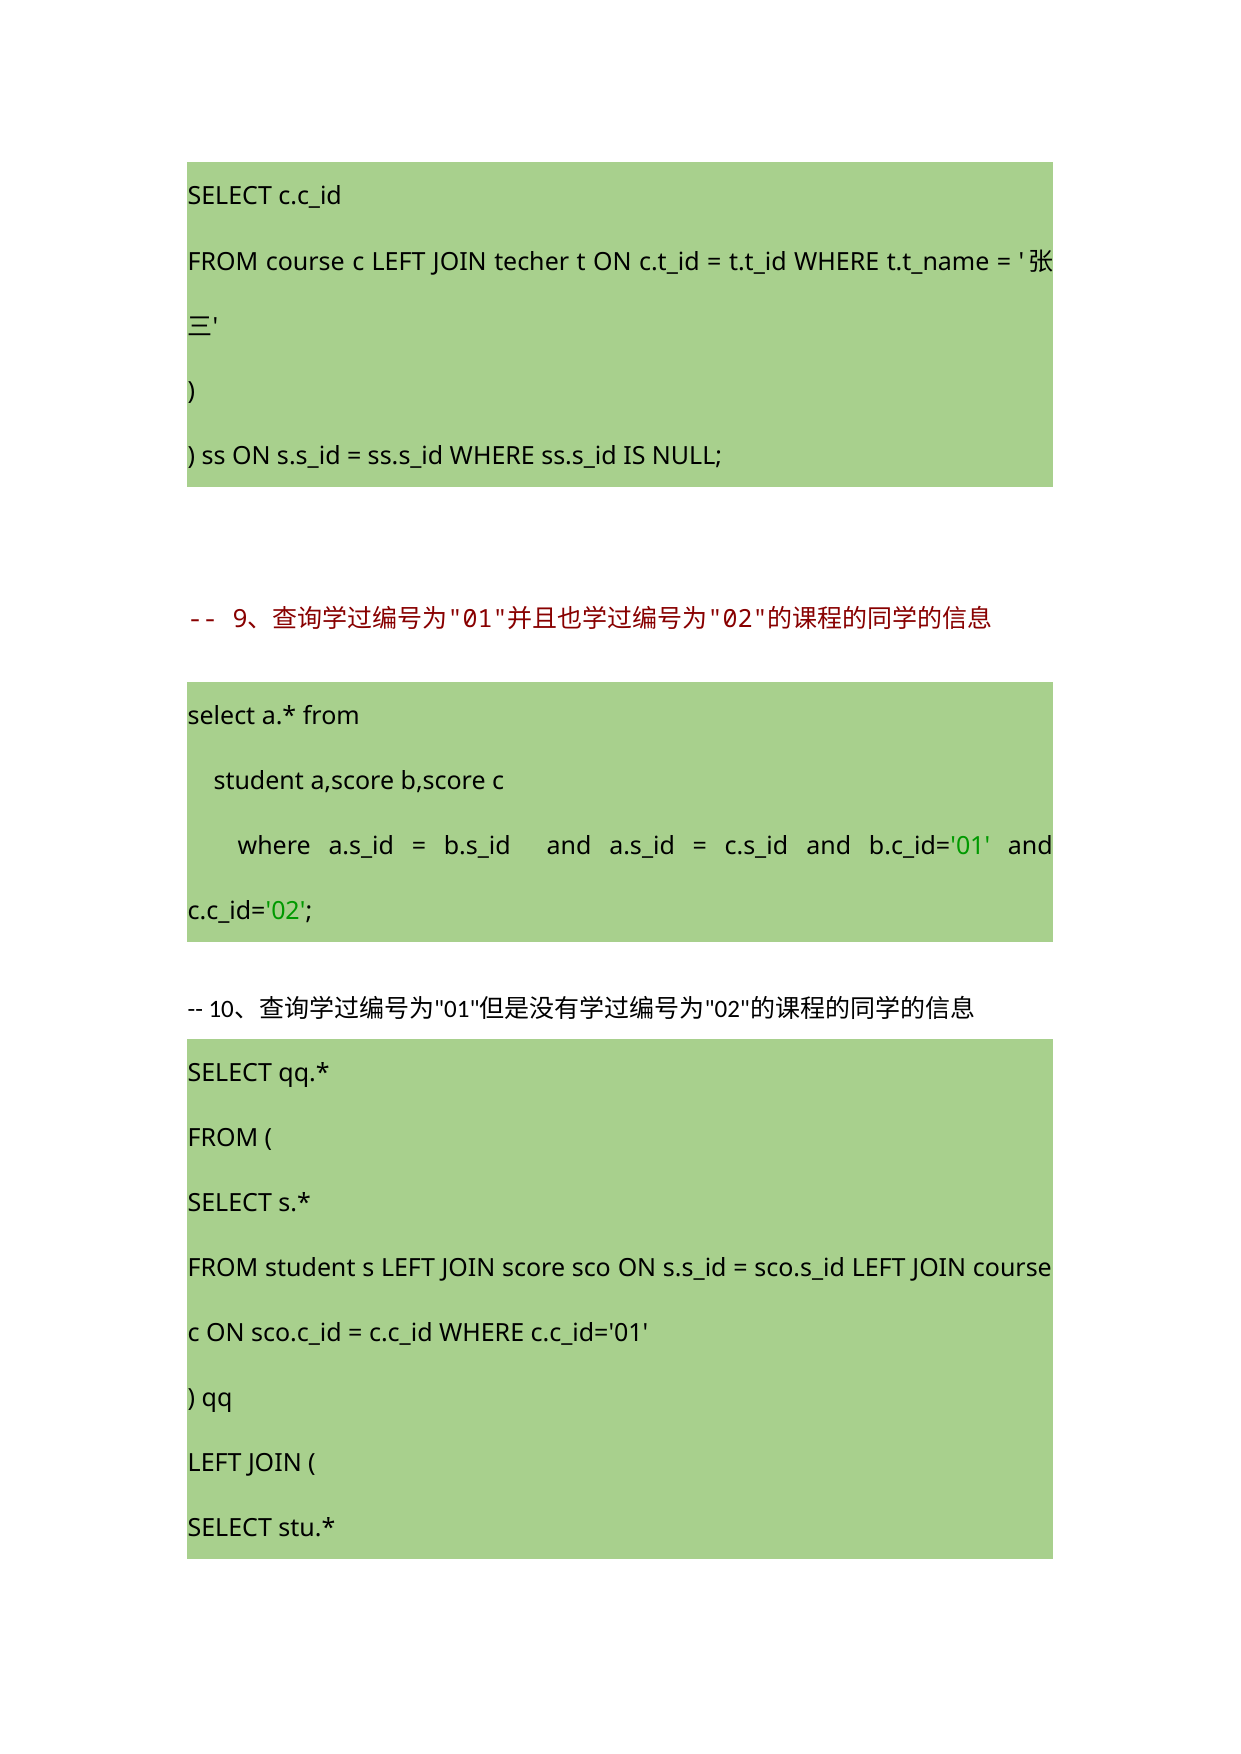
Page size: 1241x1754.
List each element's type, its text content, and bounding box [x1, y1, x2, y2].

text SELECT qq.* [187, 1039, 1053, 1104]
text SELECT s.* [187, 1169, 1053, 1234]
text FROM ( [187, 1104, 1053, 1169]
text ) qq [187, 1364, 1053, 1429]
text ) ss ON s.s_id = ss.s_id WHERE ss.s_id IS NULL; [187, 422, 1053, 487]
text -- 10、查询学过编号为"01"但是没有学过编号为"02"的课程的同学的信息 [187, 974, 1053, 1039]
text -- 9、查询学过编号为"01"并且也学过编号为"02"的课程的同学的信息 [187, 584, 1053, 649]
text where a.s_id = b.s_id and a.s_id = c.s_id and b.c_id='01' and c.c_id='02'; [187, 812, 1053, 942]
text student a,score b,score c [187, 747, 1053, 812]
text FROM student s LEFT JOIN score sco ON s.s_id = sco.s_id LEFT JOIN course c ON sco.c_id = c.c_id WHERE c.c_id='01' [187, 1234, 1053, 1364]
text SELECT c.c_id [187, 162, 1053, 227]
text SELECT stu.* [187, 1494, 1053, 1559]
text LEFT JOIN ( [187, 1429, 1053, 1494]
text ) [187, 357, 1053, 422]
text FROM course c LEFT JOIN techer t ON c.t_id = t.t_id WHERE t.t_name = '张三' [187, 227, 1053, 357]
text select a.* from [187, 682, 1053, 747]
